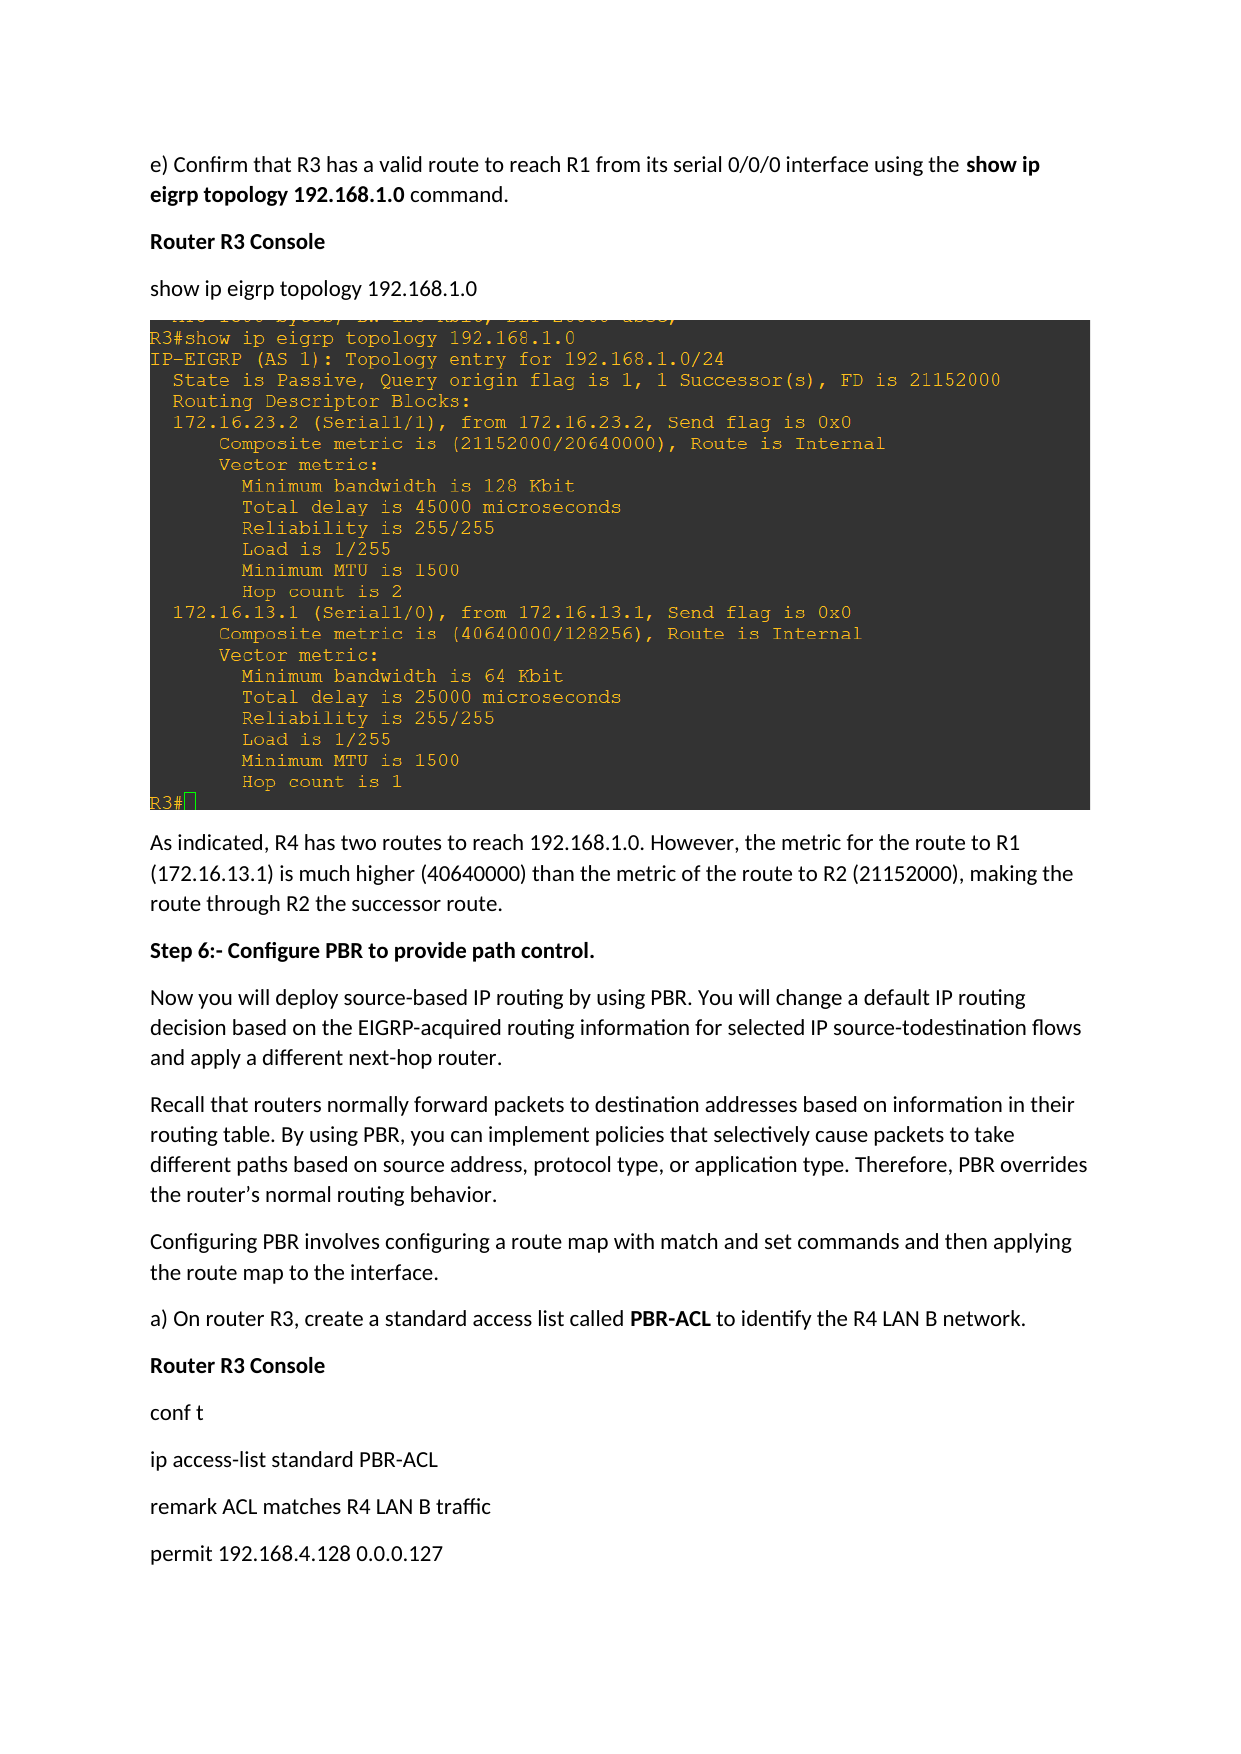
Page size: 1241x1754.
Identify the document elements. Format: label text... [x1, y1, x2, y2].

text As indicated, R4 has two routes to reach 192.168.1.0. However, the metric for the route to R1 (172.16.13.1) is much higher (40640000) than the metric of the route to R2 (21152000), making the route through R2 the successor route. [150, 828, 1090, 917]
text Step 6:- Configure PBR to provide path control. [150, 936, 1090, 964]
text ip access-list standard PBR-ACL [150, 1445, 1090, 1473]
text Router R3 Console [150, 227, 1090, 255]
text conf t [150, 1398, 1090, 1426]
text Router R3 Console [150, 1351, 1090, 1379]
text a) On router R3, create a standard access list called PBR-ACL to identify the R4 LAN B network. [150, 1304, 1090, 1332]
text permit 192.168.4.128 0.0.0.127 [150, 1539, 1090, 1567]
text Configuring PBR involves configuring a route map with match and set commands and then applying the route map to the interface. [150, 1227, 1090, 1286]
text Now you will deploy source-based IP routing by using PBR. You will change a default IP routing decision based on the EIGRP-acquired routing information for selected IP source-todestination flows and apply a different next-hop router. [150, 983, 1090, 1071]
picture [150, 320, 1091, 810]
text e) Confirm that R3 has a valid route to reach R1 from its serial 0/0/0 interface using the show ip eigrp topology 192.168.1.0 command. [150, 150, 1090, 208]
text remark ACL matches R4 LAN B traffic [150, 1492, 1090, 1520]
text Recall that routers normally forward packets to destination addresses based on information in their routing table. By using PBR, you can implement policies that selectively cause packets to take different paths based on source address, protocol type, or application type. Therefore, PBR overrides the router’s normal routing behavior. [150, 1090, 1090, 1208]
text show ip eigrp topology 192.168.1.0 [150, 274, 1090, 302]
